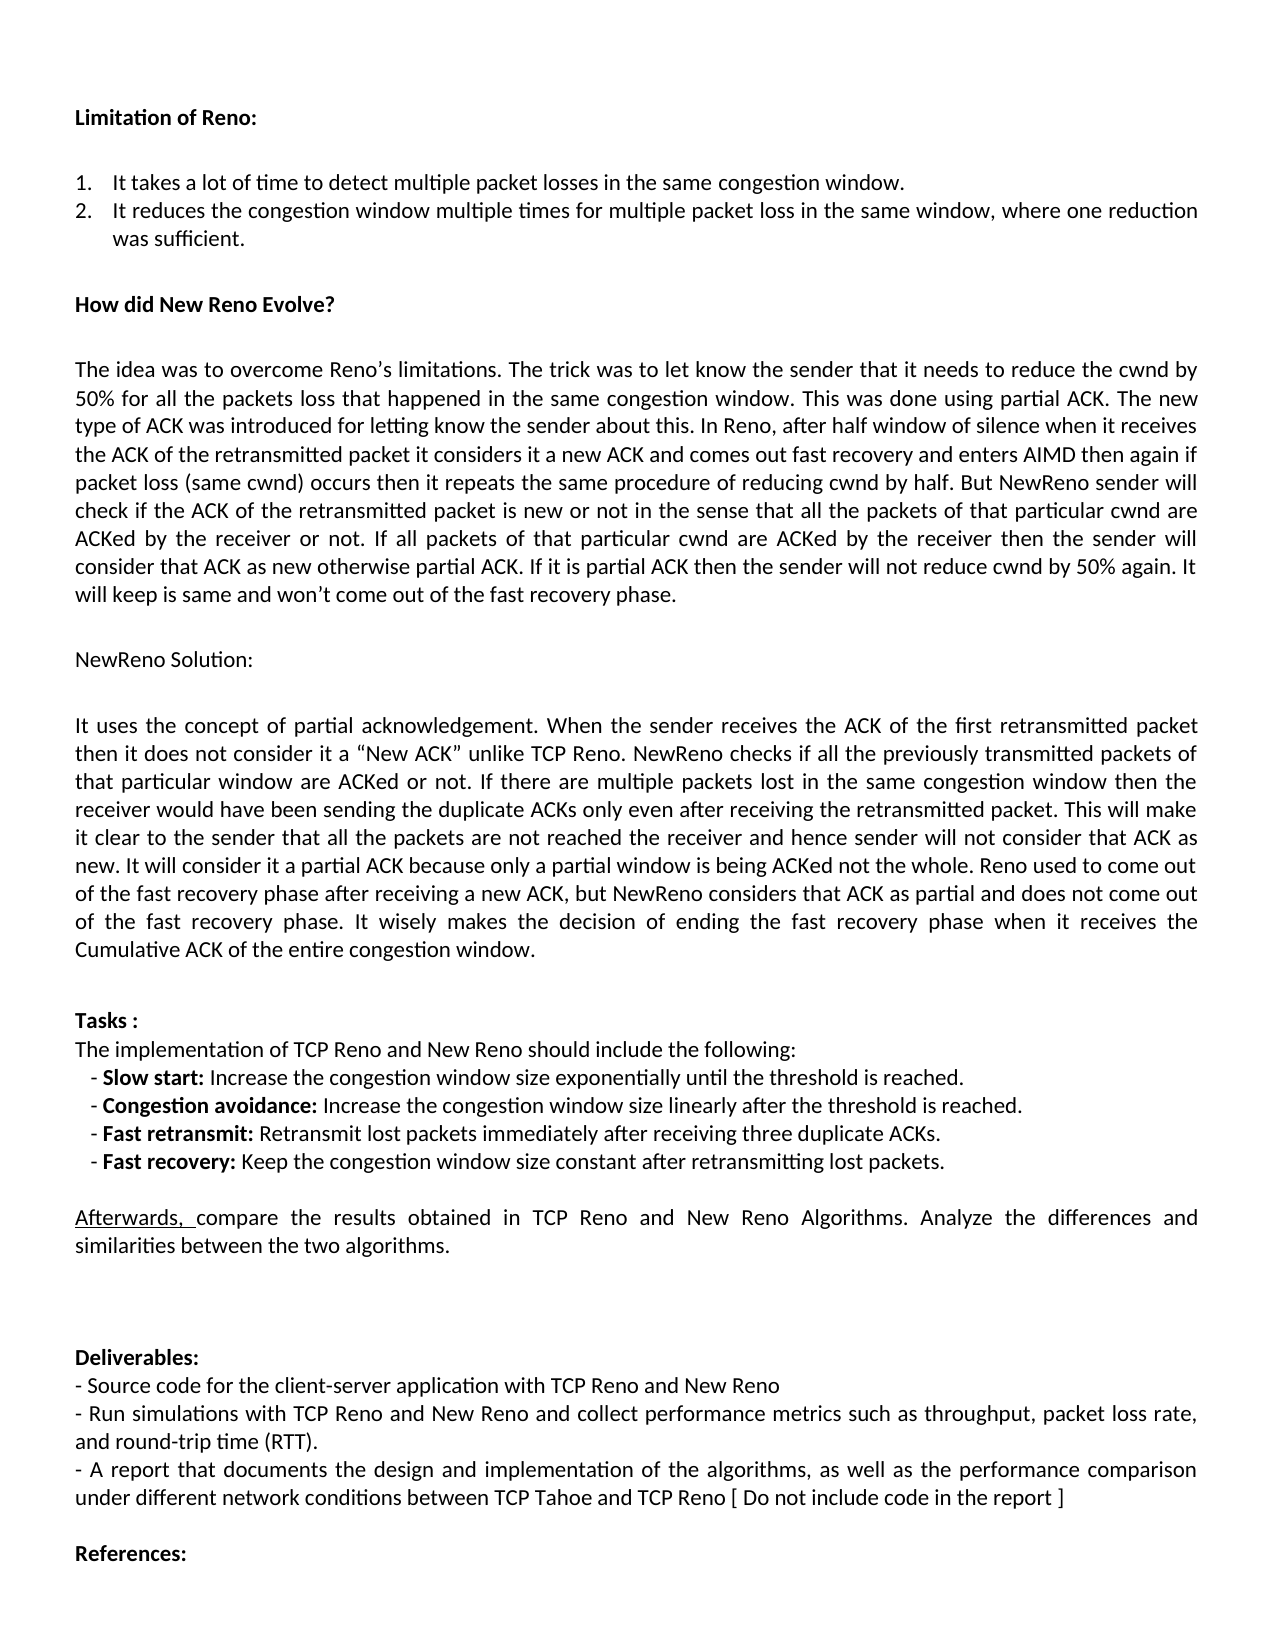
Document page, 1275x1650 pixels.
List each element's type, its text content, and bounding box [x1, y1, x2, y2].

text The idea was to overcome Reno’s limitations. The trick was to let know the sender that it needs to reduce the cwnd by 50% for all the packets loss that happened in the same congestion window. This was done using partial ACK. The new type of ACK was introduced for letting know the sender about this. In Reno, after half window of silence when it receives the ACK of the retransmitted packet it considers it a new ACK and comes out fast recovery and enters AIMD then again if packet loss (same cwnd) occurs then it repeats the same procedure of reducing cwnd by half. But NewReno sender will check if the ACK of the retransmitted packet is new or not in the sense that all the packets of that particular cwnd are ACKed by the receiver or not. If all packets of that particular cwnd are ACKed by the receiver then the sender will consider that ACK as new otherwise partial ACK. If it is partial ACK then the sender will not reduce cwnd by 50% again. It will keep is same and won’t come out of the fast recovery phase. [75, 356, 1200, 608]
text It uses the concept of partial acknowledgement. When the sender receives the ACK of the first retransmitted packet then it does not consider it a “New ACK” unlike TCP Reno. NewReno checks if all the previously transmitted packets of that particular window are ACKed or not. If there are multiple packets lost in the same congestion window then the receiver would have been sending the duplicate ACKs only even after receiving the retransmitted packet. This will make it clear to the sender that all the packets are not reached the receiver and hence sender will not consider that ACK as new. It will consider it a partial ACK because only a partial window is being ACKed not the whole. Reno used to come out of the fast recovery phase after receiving a new ACK, but NewReno considers that ACK as partial and does not come out of the fast recovery phase. It wisely makes the decision of ending the fast recovery phase when it receives the Cumulative ACK of the entire congestion window. [75, 711, 1200, 963]
text - Run simulations with TCP Reno and New Reno and collect performance metrics such as throughput, packet loss rate, and round-trip time (RTT). [75, 1399, 1200, 1455]
text - A report that documents the design and implementation of the algorithms, as well as the performance comparison under different network conditions between TCP Tahoe and TCP Reno [ Do not include code in the report ] [75, 1455, 1200, 1511]
text Tasks : [75, 1007, 1200, 1035]
text References: [75, 1539, 1200, 1567]
text Afterwards, compare the results obtained in TCP Reno and New Reno Algorithms. Analyze the differences and similarities between the two algorithms. [75, 1203, 1200, 1259]
text - Fast recovery: Keep the congestion window size constant after retransmitting lost packets. [75, 1147, 1200, 1175]
subtitle How did New Reno Evolve? [75, 290, 1200, 318]
text - Fast retransmit: Retransmit lost packets immediately after receiving three duplicate ACKs. [75, 1119, 1200, 1147]
text - Slow start: Increase the congestion window size exponentially until the threshold is reached. [75, 1063, 1200, 1091]
text - Congestion avoidance: Increase the congestion window size linearly after the threshold is reached. [75, 1091, 1200, 1119]
text Deliverables: [75, 1343, 1200, 1371]
text The implementation of TCP Reno and New Reno should include the following: [75, 1035, 1200, 1063]
list It takes a lot of time to detect multiple packet losses in the same congestion window. [75, 168, 1200, 197]
subtitle Limitation of Reno: [75, 103, 1200, 131]
list It reduces the congestion window multiple times for multiple packet loss in the same window, where one reduction was sufficient. [75, 197, 1200, 253]
text - Source code for the client-server application with TCP Reno and New Reno [75, 1371, 1200, 1399]
subtitle NewReno Solution: [75, 645, 1200, 673]
